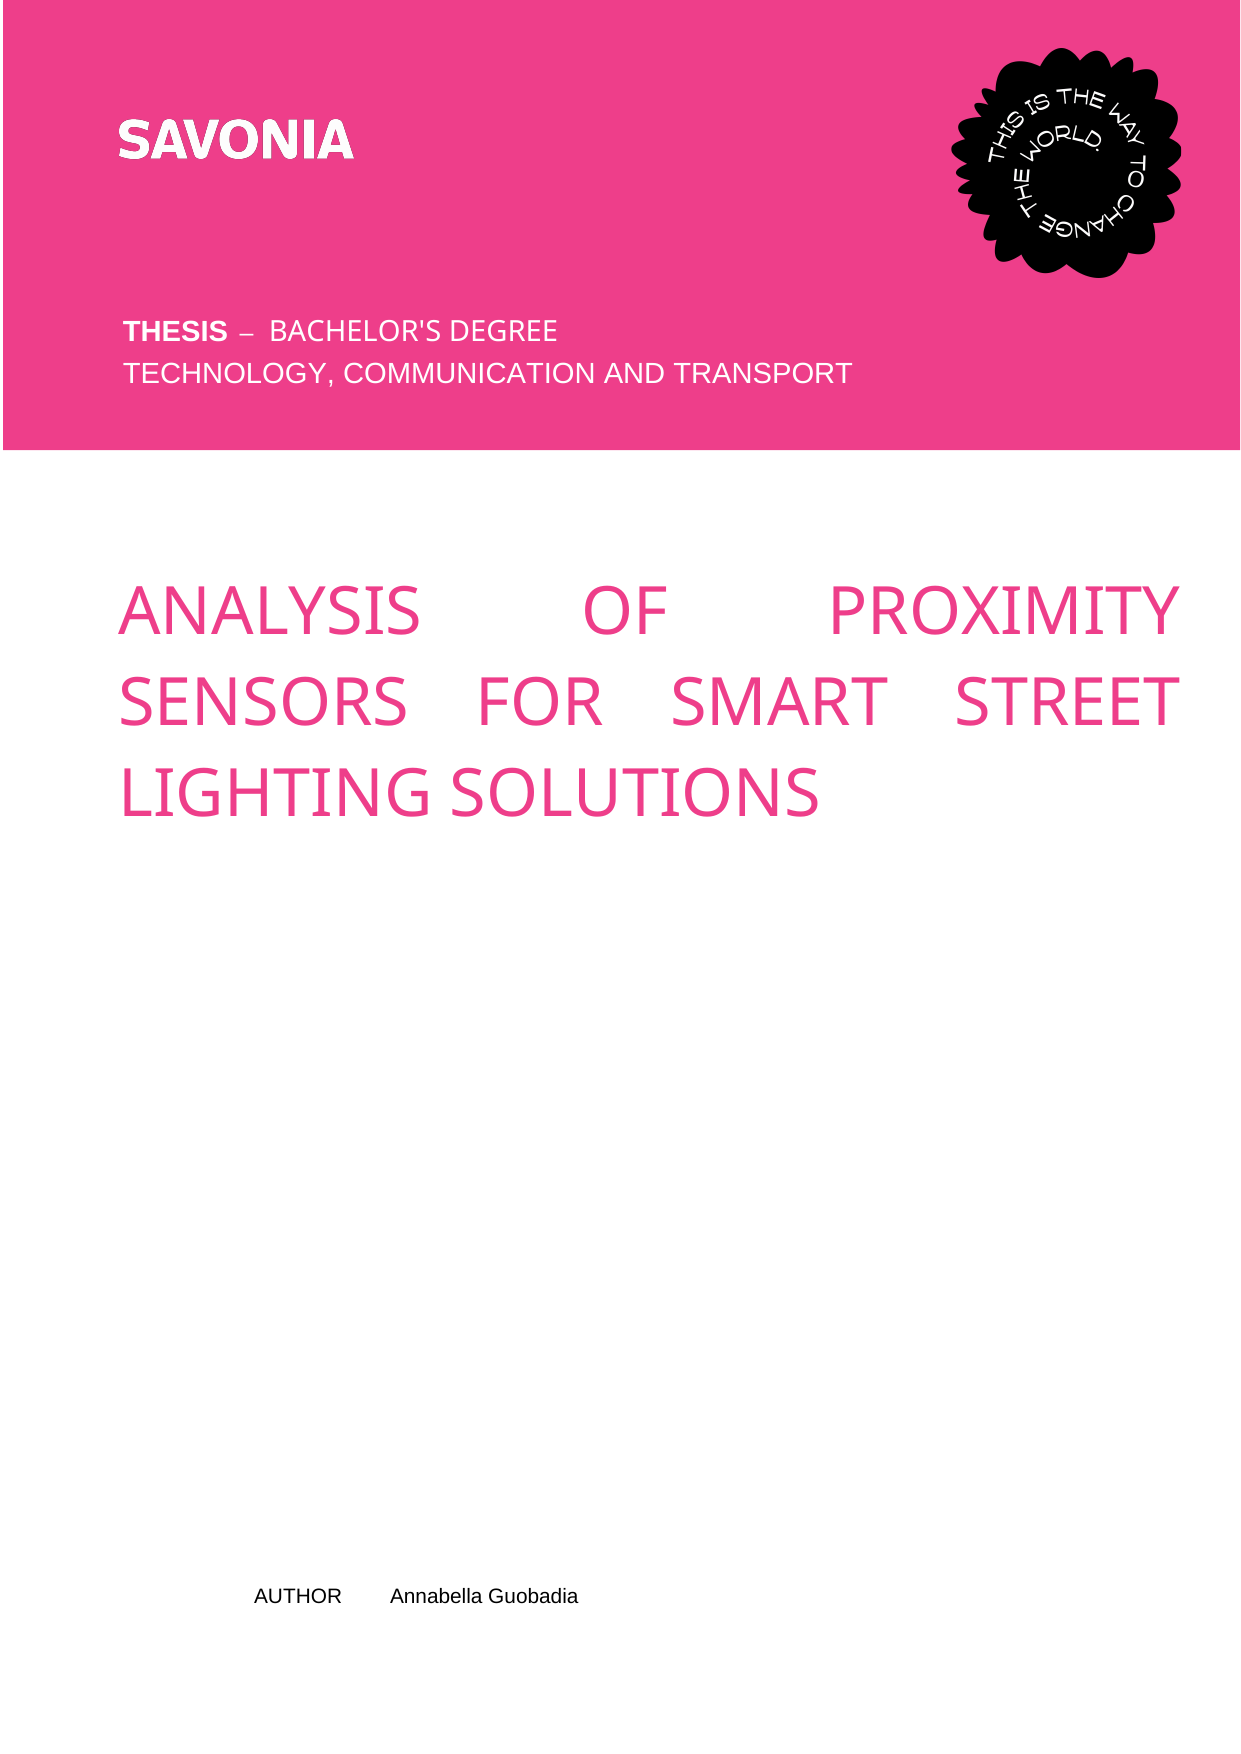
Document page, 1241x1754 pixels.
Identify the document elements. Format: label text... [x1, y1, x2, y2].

title ANALYSIS OF PROXIMITY SENSORS FOR SMART STREET LIGHTING SOLUTIONS [118, 563, 1181, 836]
text AUTHOR Annabella Guobadia [254, 1584, 1181, 1608]
picture [951, 48, 1182, 278]
picture [118, 118, 355, 160]
